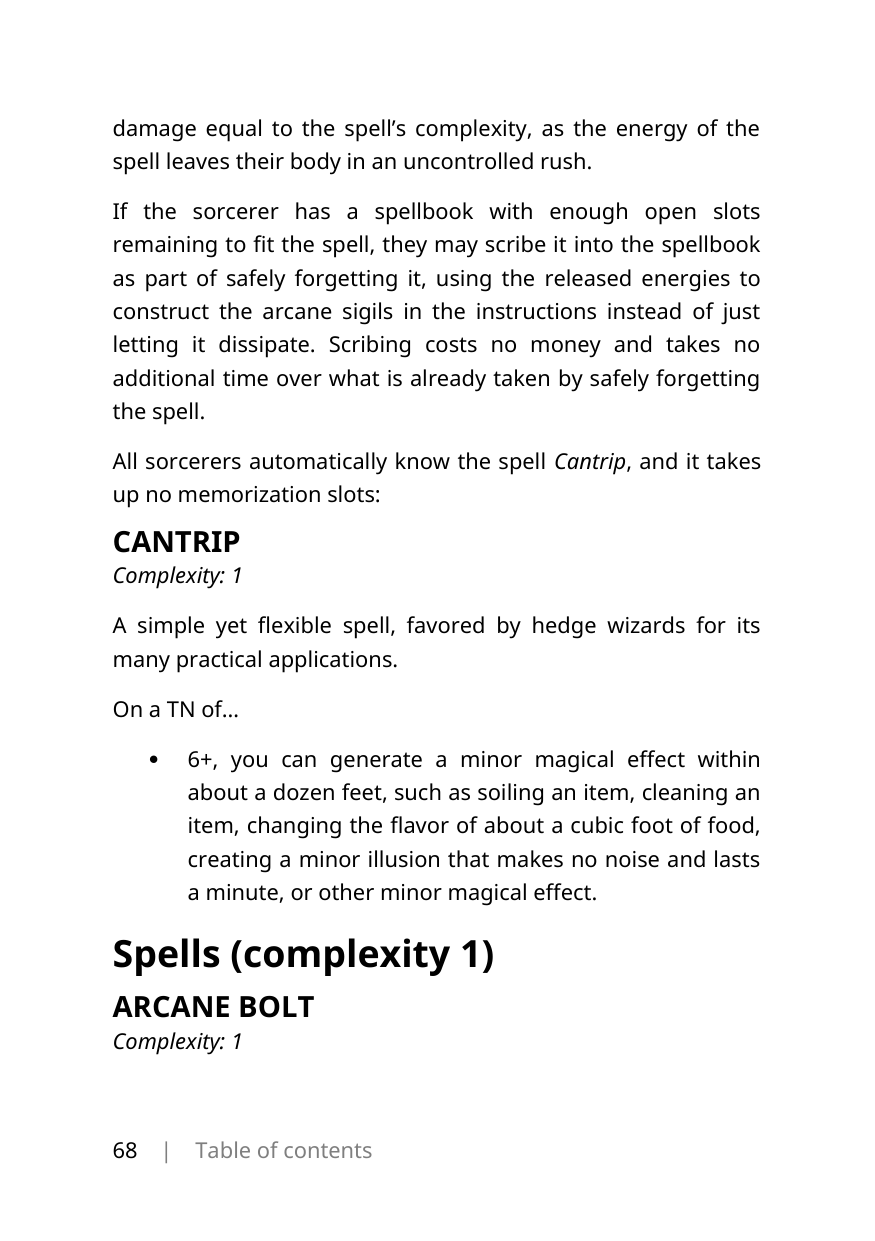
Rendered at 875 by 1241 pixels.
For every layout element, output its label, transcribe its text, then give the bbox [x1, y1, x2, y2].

text All sorcerers automatically know the spell Cantrip, and it takes up no memorization slots: [112, 446, 762, 509]
subtitle Cantrip [112, 521, 762, 561]
subtitle Arcane Bolt [112, 987, 762, 1026]
subtitle Spells (complexity 1) [112, 927, 762, 978]
text Complexity: 1 [112, 1026, 762, 1056]
text If the sorcerer has a spellbook with enough open slots remaining to fit the spell, they may scribe it into the spellbook as part of safely forgetting it, using the released energies to construct the arcane sigils in the instructions instead of just letting it dissipate. Scribing costs no money and takes no additional time over what is already taken by safely forgetting the spell. [112, 196, 762, 426]
text On a TN of… [112, 694, 762, 724]
list 6+, you can generate a minor magical effect within about a dozen feet, such as soiling an item, cleaning an item, changing the flavor of about a cubic foot of food, creating a minor illusion that makes no noise and lasts a minute, or other minor magical effect. [150, 744, 762, 907]
text Complexity: 1 [112, 561, 762, 590]
text A simple yet flexible spell, favored by hedge wizards for its many practical applications. [112, 611, 762, 674]
